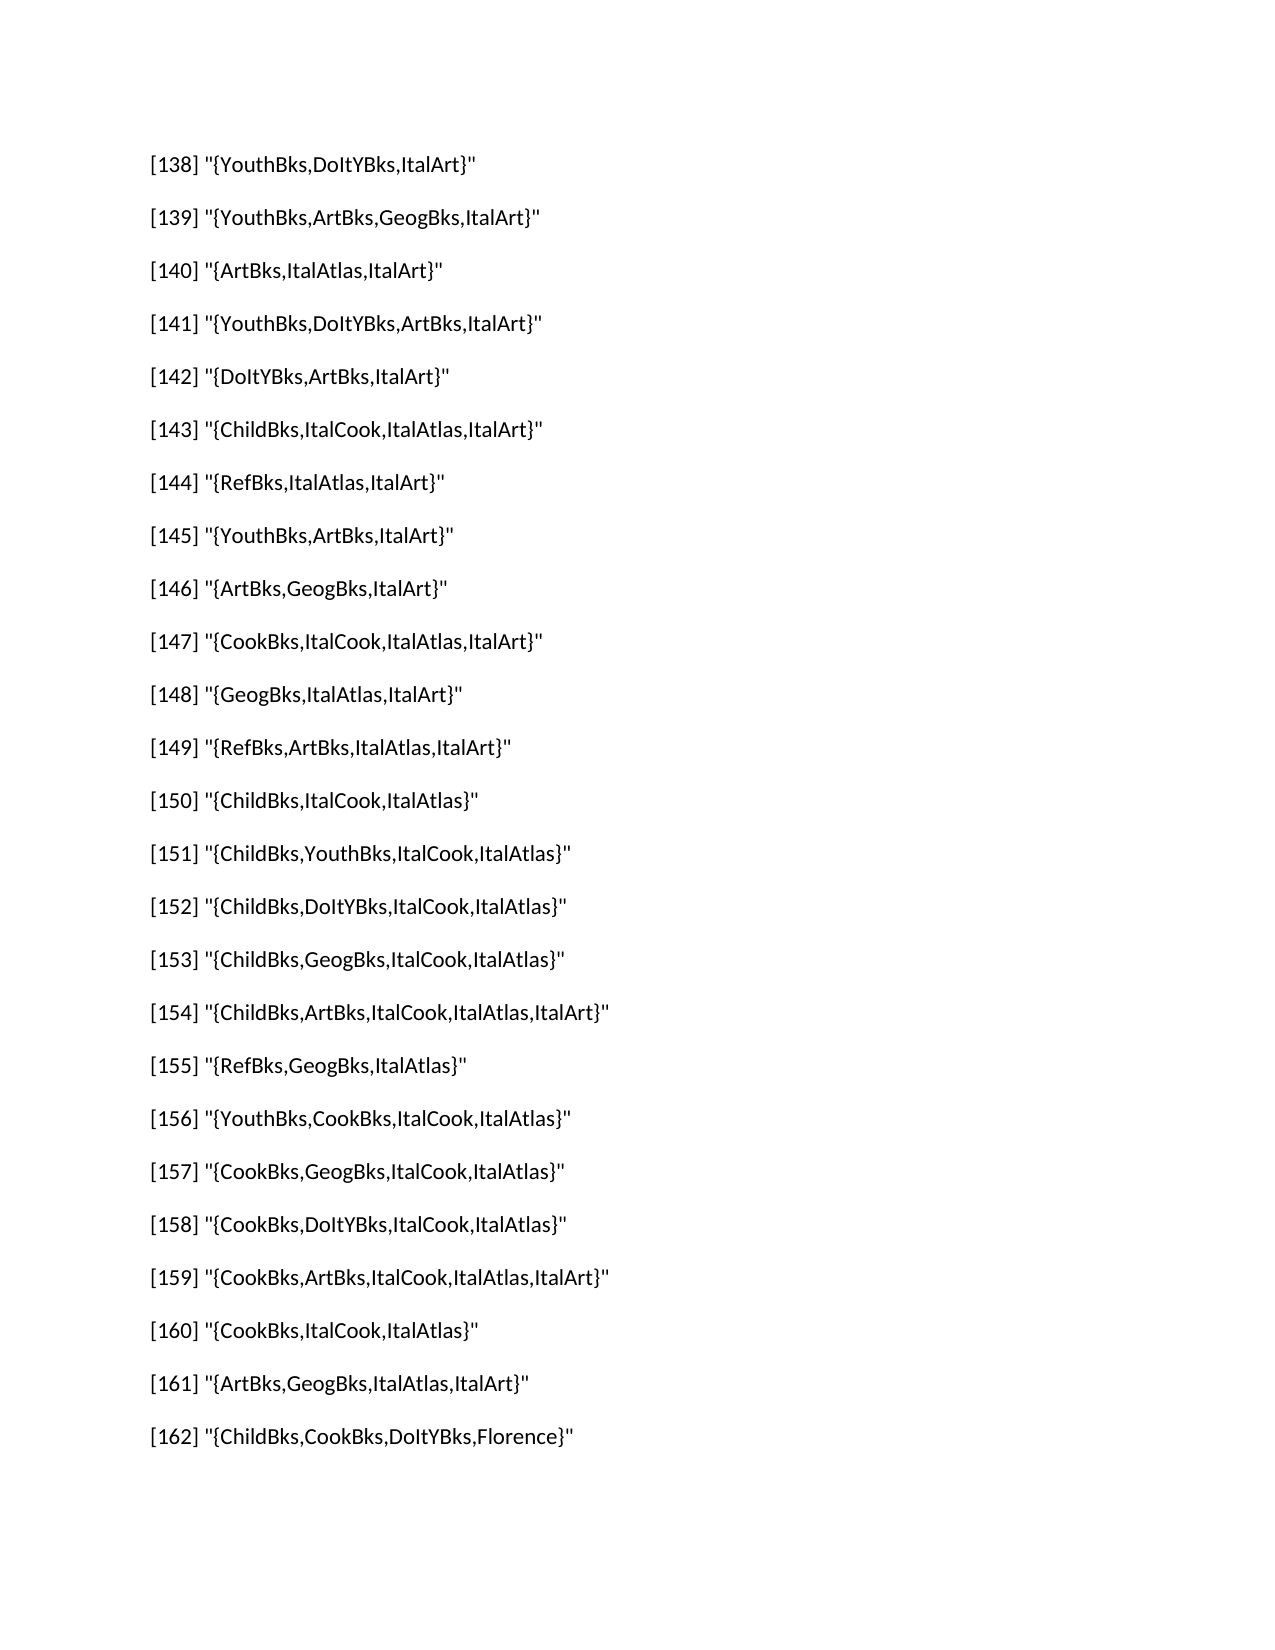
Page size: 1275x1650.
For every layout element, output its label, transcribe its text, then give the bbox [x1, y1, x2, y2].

text [138] "{YouthBks,DoItYBks,ItalArt}" [150, 150, 1125, 178]
text [156] "{YouthBks,CookBks,ItalCook,ItalAtlas}" [150, 1104, 1125, 1132]
text [154] "{ChildBks,ArtBks,ItalCook,ItalAtlas,ItalArt}" [150, 998, 1125, 1026]
text [144] "{RefBks,ItalAtlas,ItalArt}" [150, 468, 1125, 496]
text [152] "{ChildBks,DoItYBks,ItalCook,ItalAtlas}" [150, 892, 1125, 920]
text [151] "{ChildBks,YouthBks,ItalCook,ItalAtlas}" [150, 839, 1125, 867]
text [150] "{ChildBks,ItalCook,ItalAtlas}" [150, 786, 1125, 814]
text [159] "{CookBks,ArtBks,ItalCook,ItalAtlas,ItalArt}" [150, 1263, 1125, 1291]
text [142] "{DoItYBks,ArtBks,ItalArt}" [150, 362, 1125, 390]
text [153] "{ChildBks,GeogBks,ItalCook,ItalAtlas}" [150, 945, 1125, 973]
text [148] "{GeogBks,ItalAtlas,ItalArt}" [150, 680, 1125, 708]
text [158] "{CookBks,DoItYBks,ItalCook,ItalAtlas}" [150, 1210, 1125, 1238]
text [161] "{ArtBks,GeogBks,ItalAtlas,ItalArt}" [150, 1369, 1125, 1397]
text [157] "{CookBks,GeogBks,ItalCook,ItalAtlas}" [150, 1157, 1125, 1185]
text [139] "{YouthBks,ArtBks,GeogBks,ItalArt}" [150, 203, 1125, 231]
text [141] "{YouthBks,DoItYBks,ArtBks,ItalArt}" [150, 309, 1125, 337]
text [160] "{CookBks,ItalCook,ItalAtlas}" [150, 1316, 1125, 1344]
text [145] "{YouthBks,ArtBks,ItalArt}" [150, 521, 1125, 549]
text [146] "{ArtBks,GeogBks,ItalArt}" [150, 574, 1125, 602]
text [149] "{RefBks,ArtBks,ItalAtlas,ItalArt}" [150, 733, 1125, 761]
text [143] "{ChildBks,ItalCook,ItalAtlas,ItalArt}" [150, 415, 1125, 443]
text [162] "{ChildBks,CookBks,DoItYBks,Florence}" [150, 1422, 1125, 1451]
text [155] "{RefBks,GeogBks,ItalAtlas}" [150, 1051, 1125, 1079]
text [147] "{CookBks,ItalCook,ItalAtlas,ItalArt}" [150, 627, 1125, 655]
text [140] "{ArtBks,ItalAtlas,ItalArt}" [150, 256, 1125, 284]
